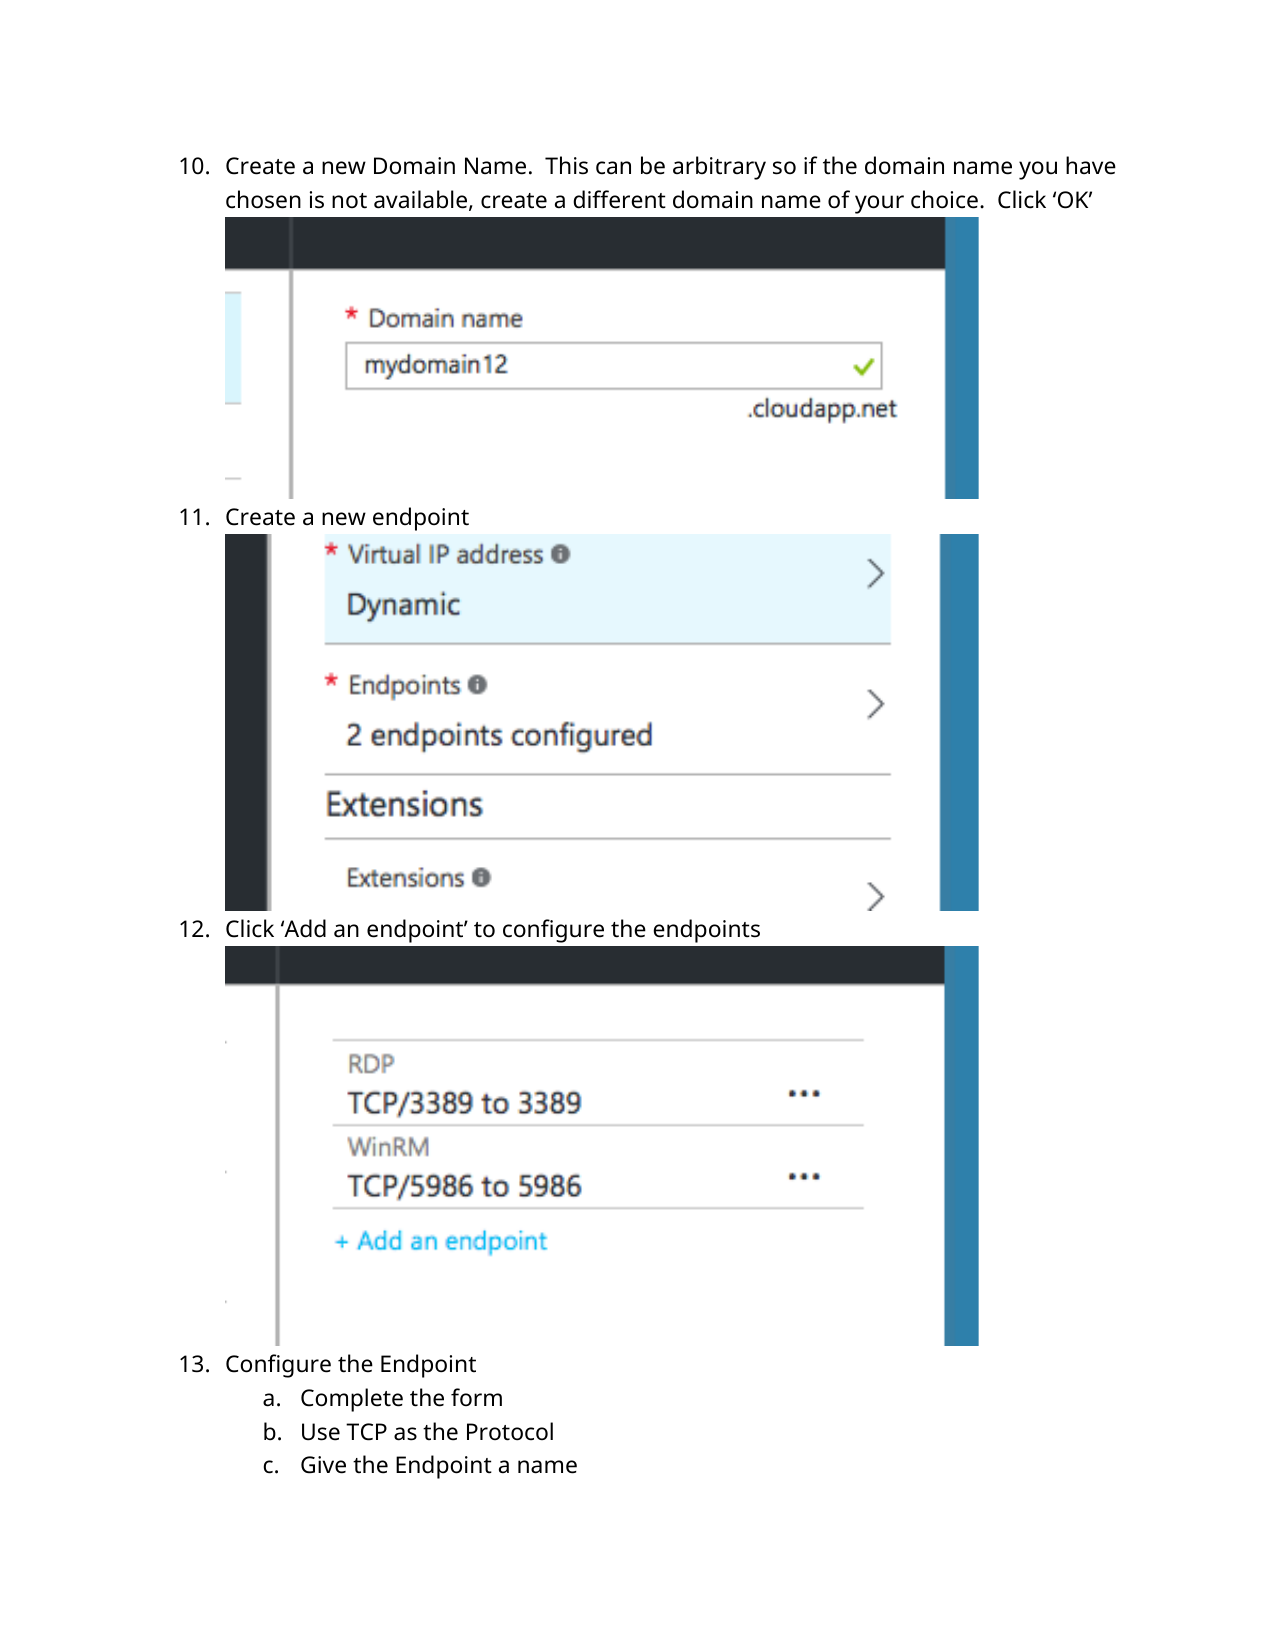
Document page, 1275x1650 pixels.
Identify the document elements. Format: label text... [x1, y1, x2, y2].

picture [225, 534, 979, 911]
list Complete the form [262, 1382, 1144, 1413]
list Use TCP as the Protocol [262, 1416, 1144, 1447]
picture [225, 217, 979, 499]
list Give the Endpoint a name [262, 1449, 1144, 1481]
picture [225, 946, 979, 1346]
list Configure the Endpoint [178, 1348, 1144, 1379]
